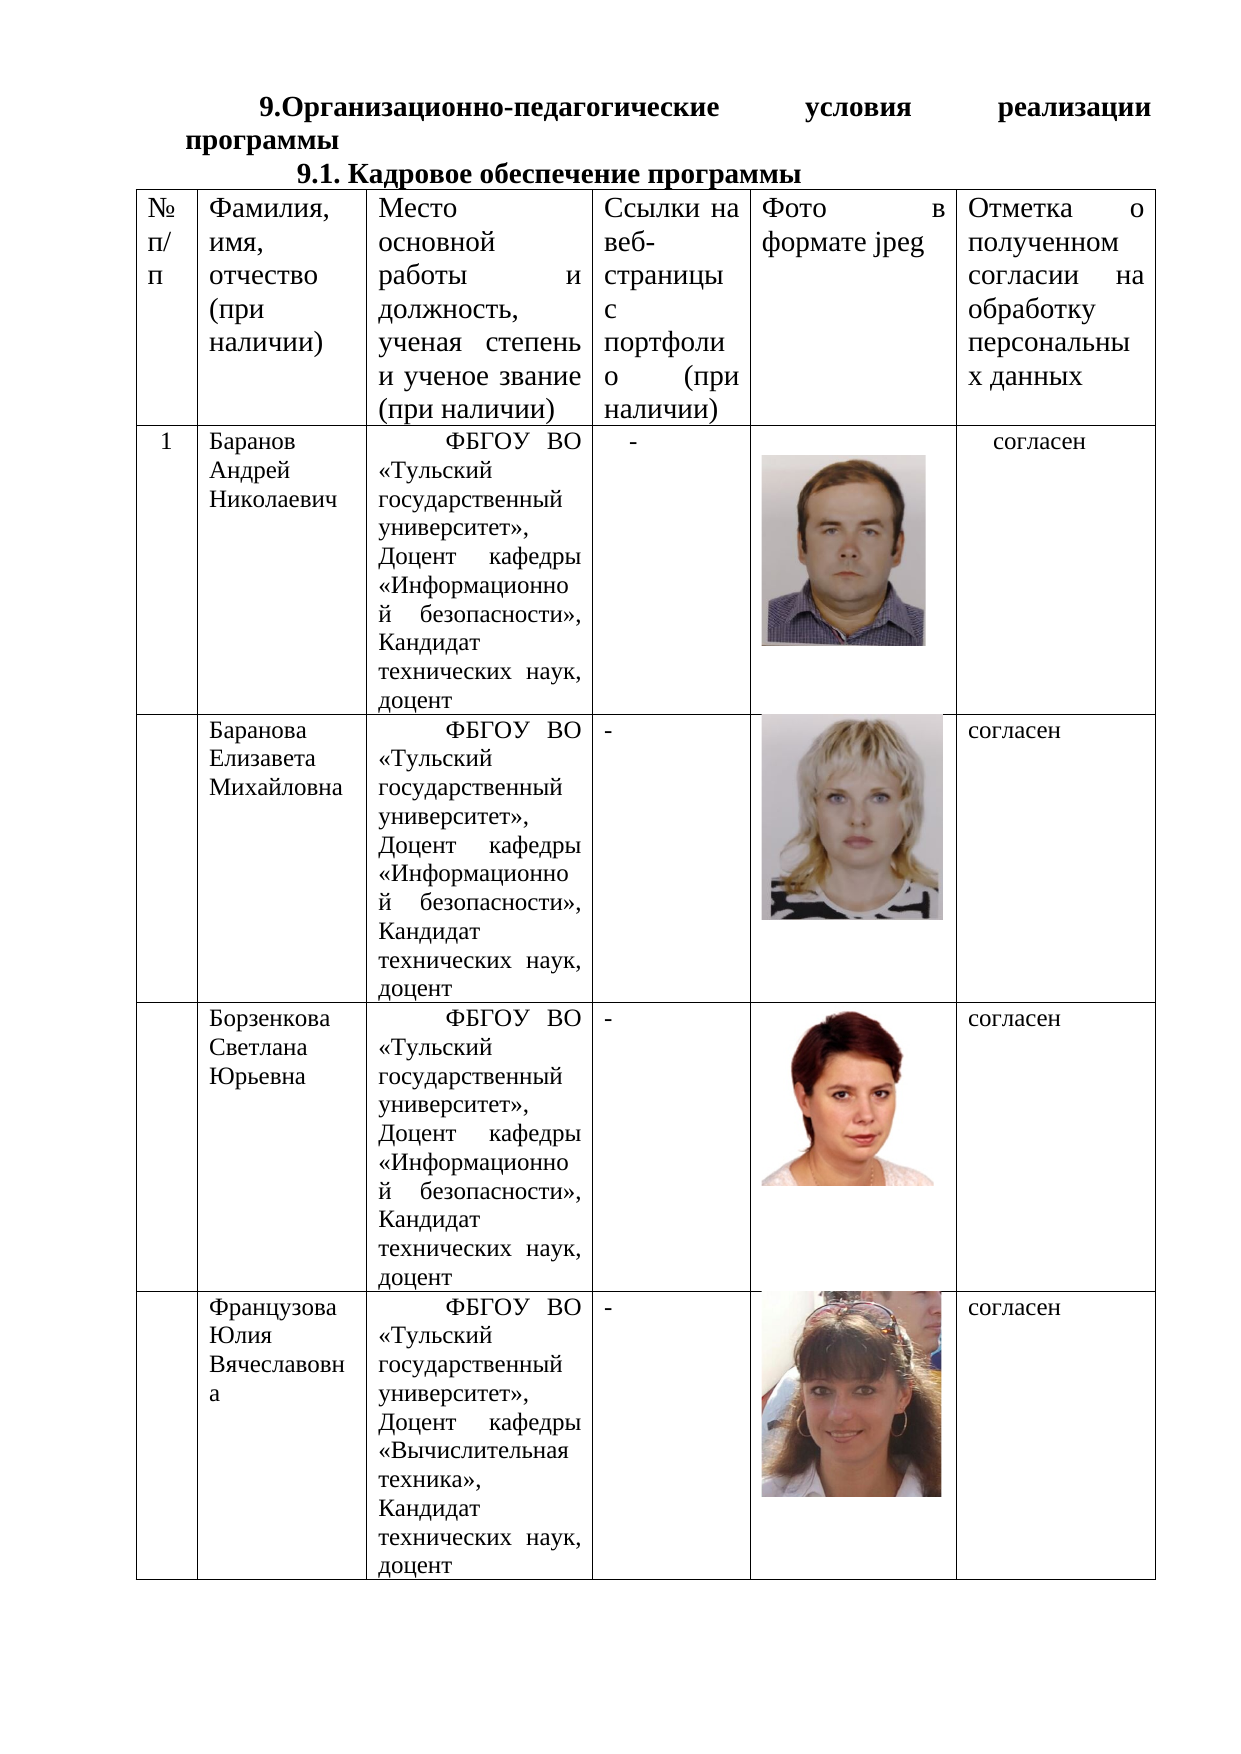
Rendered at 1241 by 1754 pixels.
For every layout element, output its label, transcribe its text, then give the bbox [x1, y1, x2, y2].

table_header Фамилия, имя, отчество (при наличии) [198, 190, 366, 425]
table_cell согласен [957, 1292, 1155, 1579]
picture [761, 714, 943, 920]
table_cell [751, 715, 956, 1002]
table_cell [751, 426, 956, 714]
list 9.Организационно-педагогические условия реализации программы [185, 89, 1152, 156]
table_cell Французова Юлия Вячеславовна [198, 1292, 366, 1579]
table_cell - [593, 1292, 750, 1579]
table_cell согласен [957, 426, 1155, 714]
table_cell - [593, 715, 750, 1002]
table_cell [751, 1292, 956, 1579]
table_cell Борзенкова Светлана Юрьевна [198, 1003, 366, 1291]
table_cell ФБГОУ ВО «Тульский государственный университет», Доцент кафедры «Информационной безопасности», Кандидат технических наук, доцент [367, 426, 592, 714]
table_cell ФБГОУ ВО «Тульский государственный университет», Доцент кафедры «Вычислительная техника», Кандидат технических наук, доцент [367, 1292, 592, 1579]
table_cell Баранов Андрей Николаевич [198, 426, 366, 714]
picture [761, 1291, 942, 1497]
picture [761, 455, 926, 646]
table_cell 1 [137, 426, 197, 714]
table_cell [137, 715, 197, 1002]
table_cell Баранова Елизавета Михайловна [198, 715, 366, 1002]
table_cell - [593, 1003, 750, 1291]
table_cell [751, 1003, 956, 1291]
table_cell [137, 1003, 197, 1291]
table_cell - [593, 426, 750, 714]
table_header Ссылки на веб-страницы с портфолио (при наличии) [593, 190, 750, 425]
table_header Отметка о полученном согласии на обработку персональных данных [957, 190, 1155, 425]
table_cell ФБГОУ ВО «Тульский государственный университет», Доцент кафедры «Информационной безопасности», Кандидат технических наук, доцент [367, 715, 592, 1002]
table_cell ФБГОУ ВО «Тульский государственный университет», Доцент кафедры «Информационной безопасности», Кандидат технических наук, доцент [367, 1003, 592, 1291]
picture [761, 1003, 934, 1186]
table_cell [137, 1292, 197, 1579]
table_cell согласен [957, 1003, 1155, 1291]
table_header Фото в формате jpeg [751, 190, 956, 425]
list 9.1. Кадровое обеспечение программы [223, 156, 1152, 189]
table_header Место основной работы и должность, ученая степень и ученое звание (при наличии) [367, 190, 592, 425]
table_header № п/п [137, 190, 197, 425]
table_cell согласен [957, 715, 1155, 1002]
